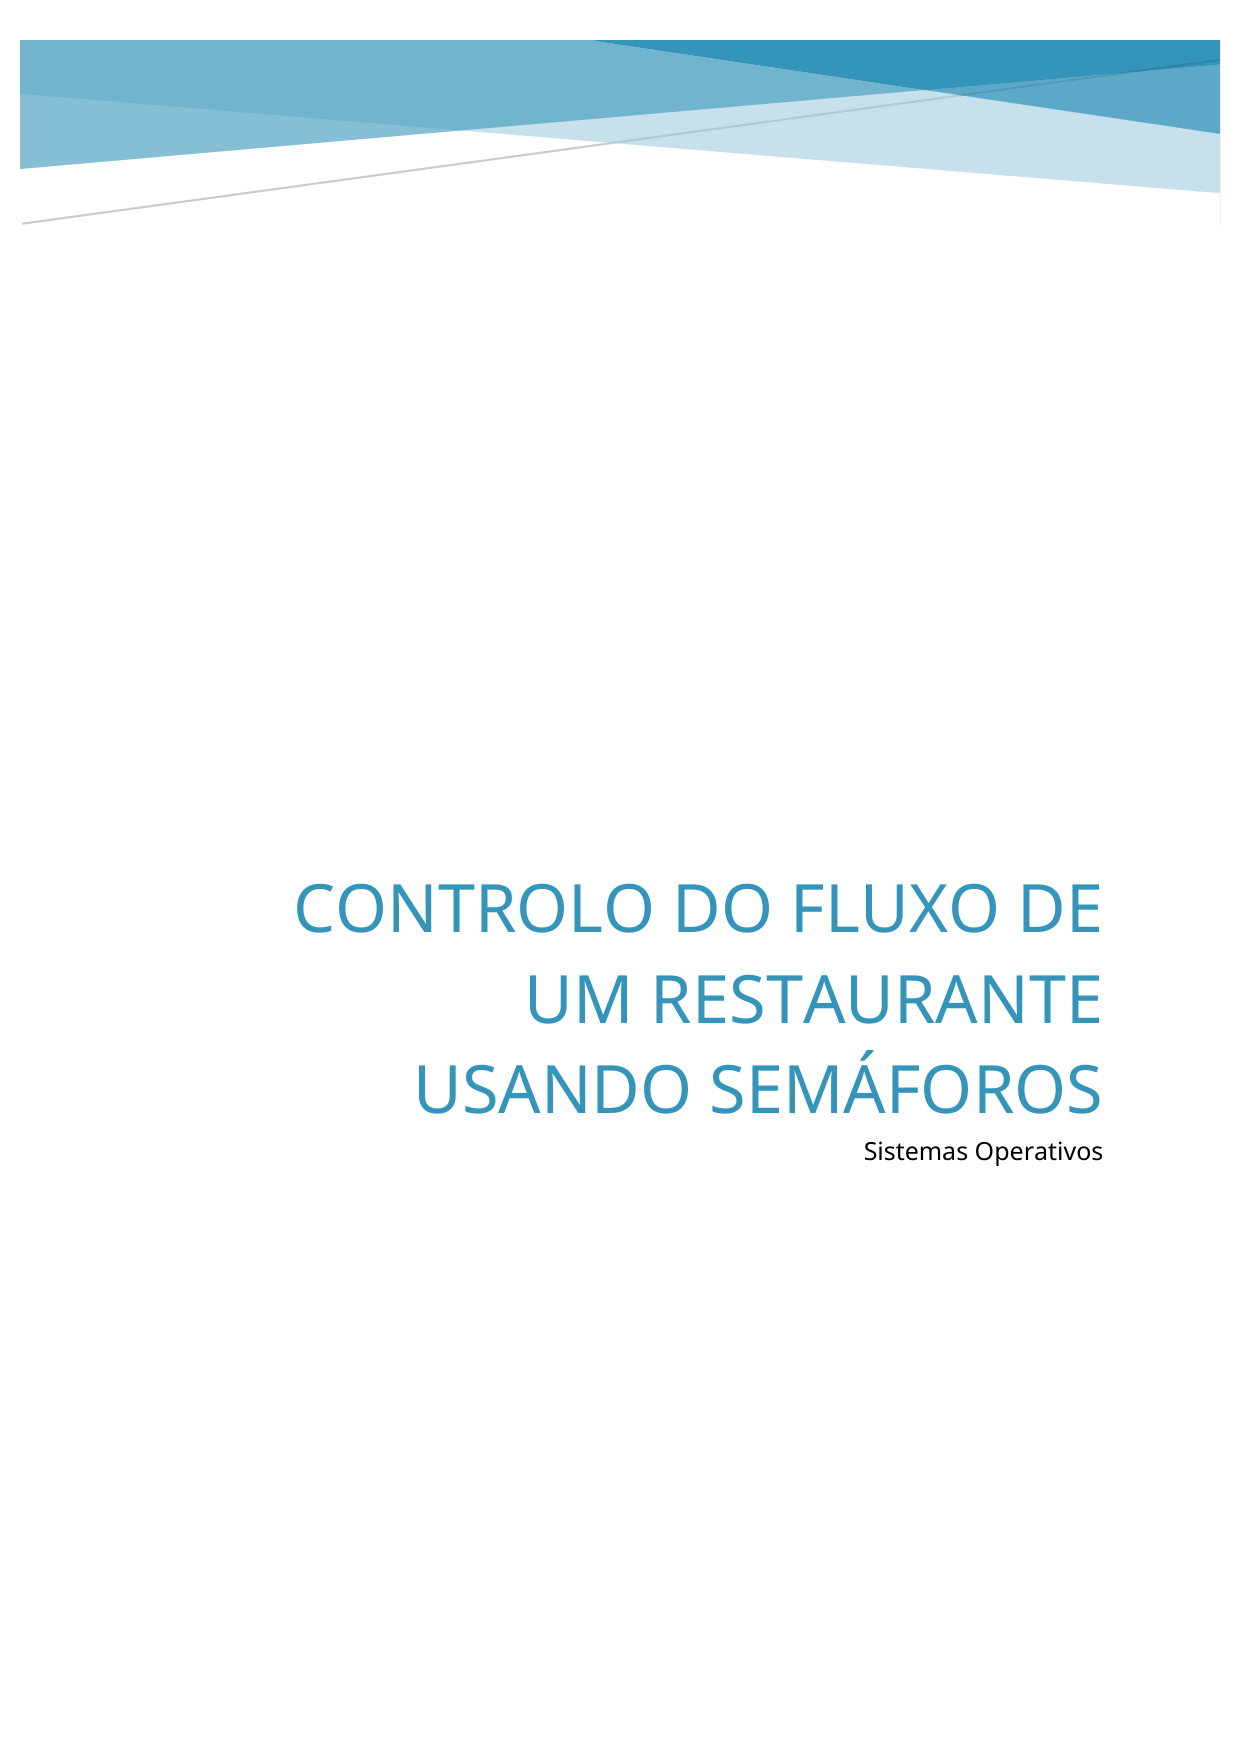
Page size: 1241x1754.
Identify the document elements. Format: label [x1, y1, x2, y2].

picture [20, 40, 1221, 240]
